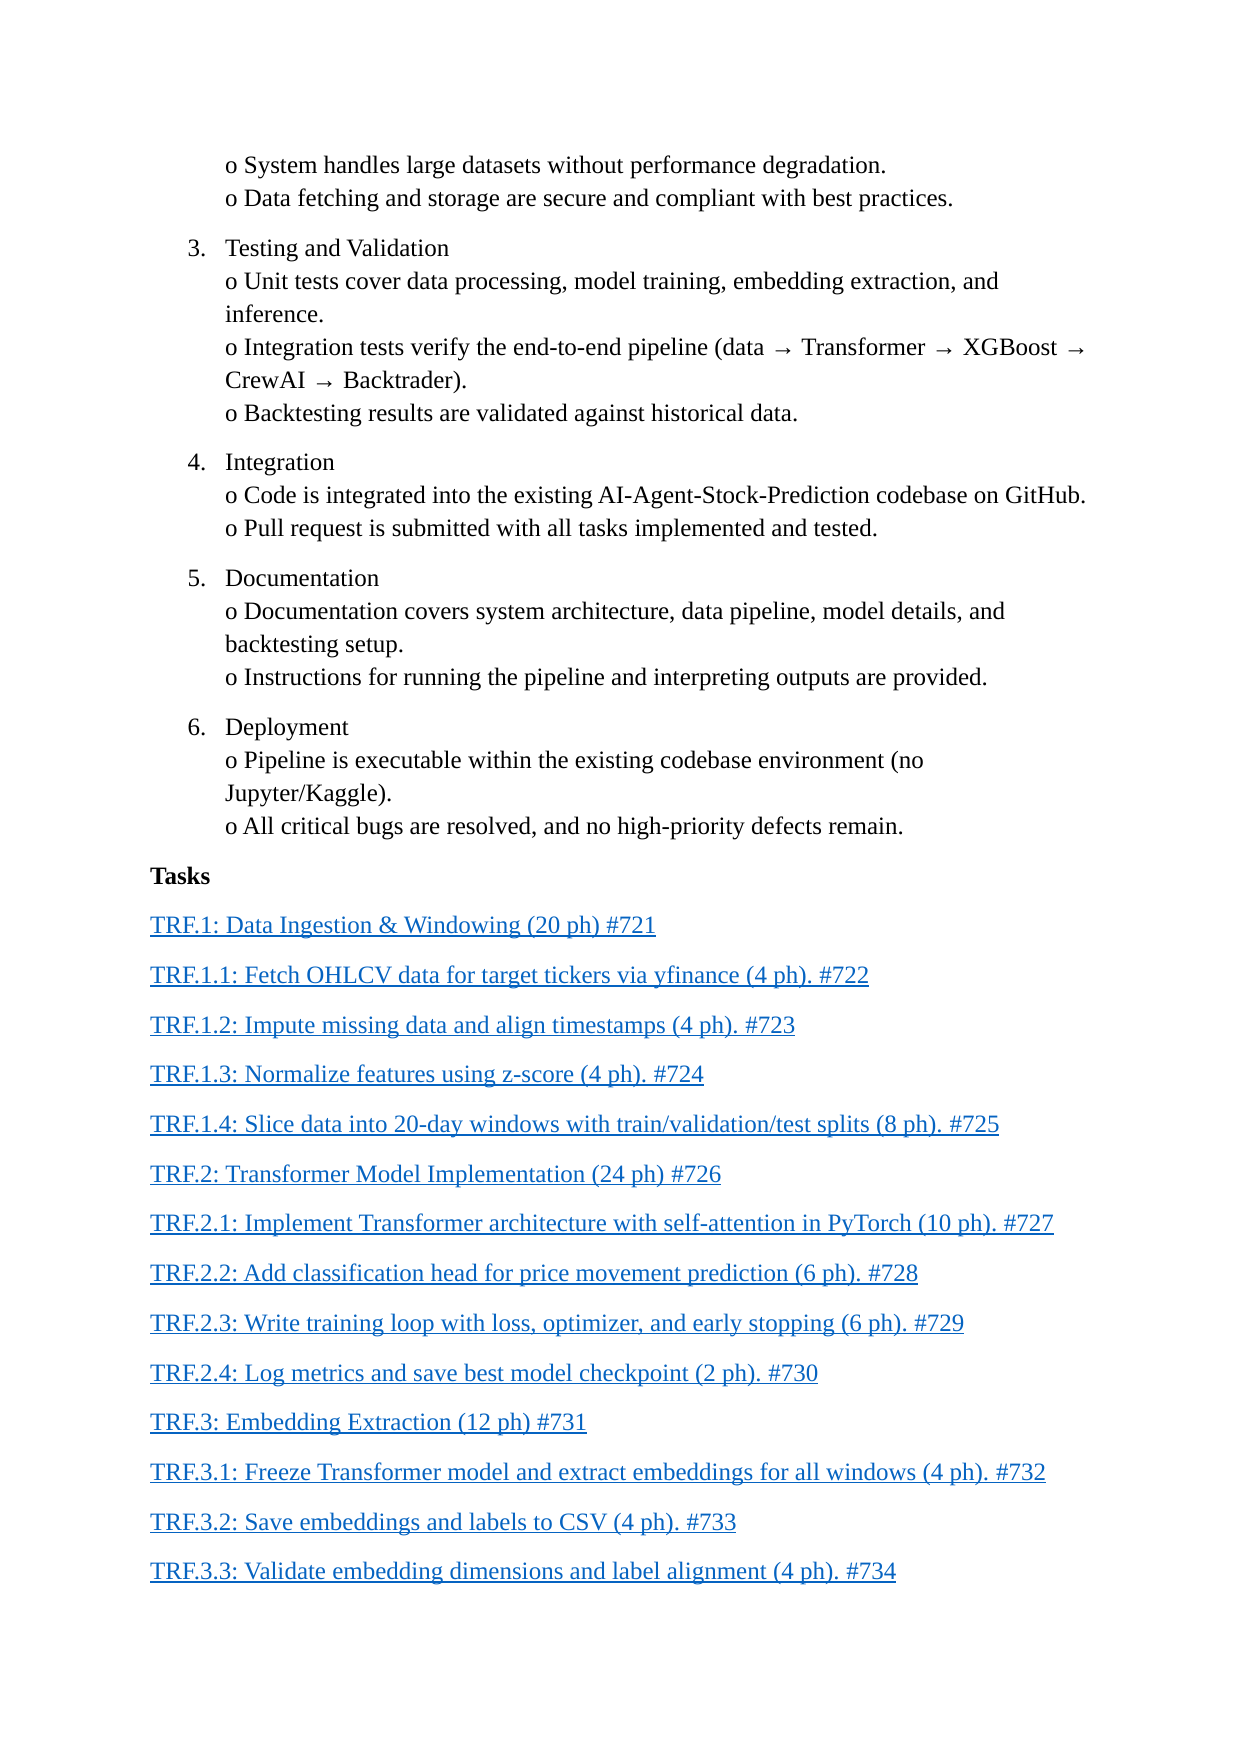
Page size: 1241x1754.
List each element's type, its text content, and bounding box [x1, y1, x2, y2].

text TRF.2.3: Write training loop with loss, optimizer, and early stopping (6 ph). #729 [150, 1308, 1090, 1337]
list Documentation o Documentation covers system architecture, data pipeline, model details, and backtesting setup. o Instructions for running the pipeline and interpreting outputs are provided. [187, 563, 1090, 691]
text TRF.2.4: Log metrics and save best model checkpoint (2 ph). #730 [150, 1358, 1090, 1386]
text TRF.2: Transformer Model Implementation (24 ph) #726 [150, 1159, 1090, 1188]
list Integration o Code is integrated into the existing AI-Agent-Stock-Prediction codebase on GitHub. o Pull request is submitted with all tasks implemented and tested. [187, 447, 1090, 542]
text TRF.3: Embedding Extraction (12 ph) #731 [150, 1407, 1090, 1436]
text TRF.3.1: Freeze Transformer model and extract embeddings for all windows (4 ph). #732 [150, 1457, 1090, 1486]
text TRF.2.1: Implement Transformer architecture with self-attention in PyTorch (10 ph). #727 [150, 1208, 1090, 1237]
list Deployment o Pipeline is executable within the existing codebase environment (no Jupyter/Kaggle). o All critical bugs are resolved, and no high-priority defects remain. [187, 712, 1090, 840]
text Tasks [150, 861, 1090, 889]
text TRF.3.2: Save embeddings and labels to CSV (4 ph). #733 [150, 1507, 1090, 1535]
text TRF.2.2: Add classification head for price movement prediction (6 ph). #728 [150, 1258, 1090, 1287]
text TRF.3.3: Validate embedding dimensions and label alignment (4 ph). #734 [150, 1556, 1090, 1585]
list Testing and Validation o Unit tests cover data processing, model training, embedding extraction, and inference. o Integration tests verify the end-to-end pipeline (data → Transformer → XGBoost → CrewAI → Backtrader). o Backtesting results are validated against historical data. [187, 233, 1090, 427]
text TRF.1.4: Slice data into 20-day windows with train/validation/test splits (8 ph). #725 [150, 1109, 1090, 1138]
text TRF.1.2: Impute missing data and align timestamps (4 ph). #723 [150, 1010, 1090, 1038]
text TRF.1: Data Ingestion & Windowing (20 ph) #721 [150, 910, 1090, 939]
text TRF.1.1: Fetch OHLCV data for target tickers via yfinance (4 ph). #722 [150, 960, 1090, 989]
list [187, 150, 1090, 212]
text TRF.1.3: Normalize features using z-score (4 ph). #724 [150, 1059, 1090, 1088]
